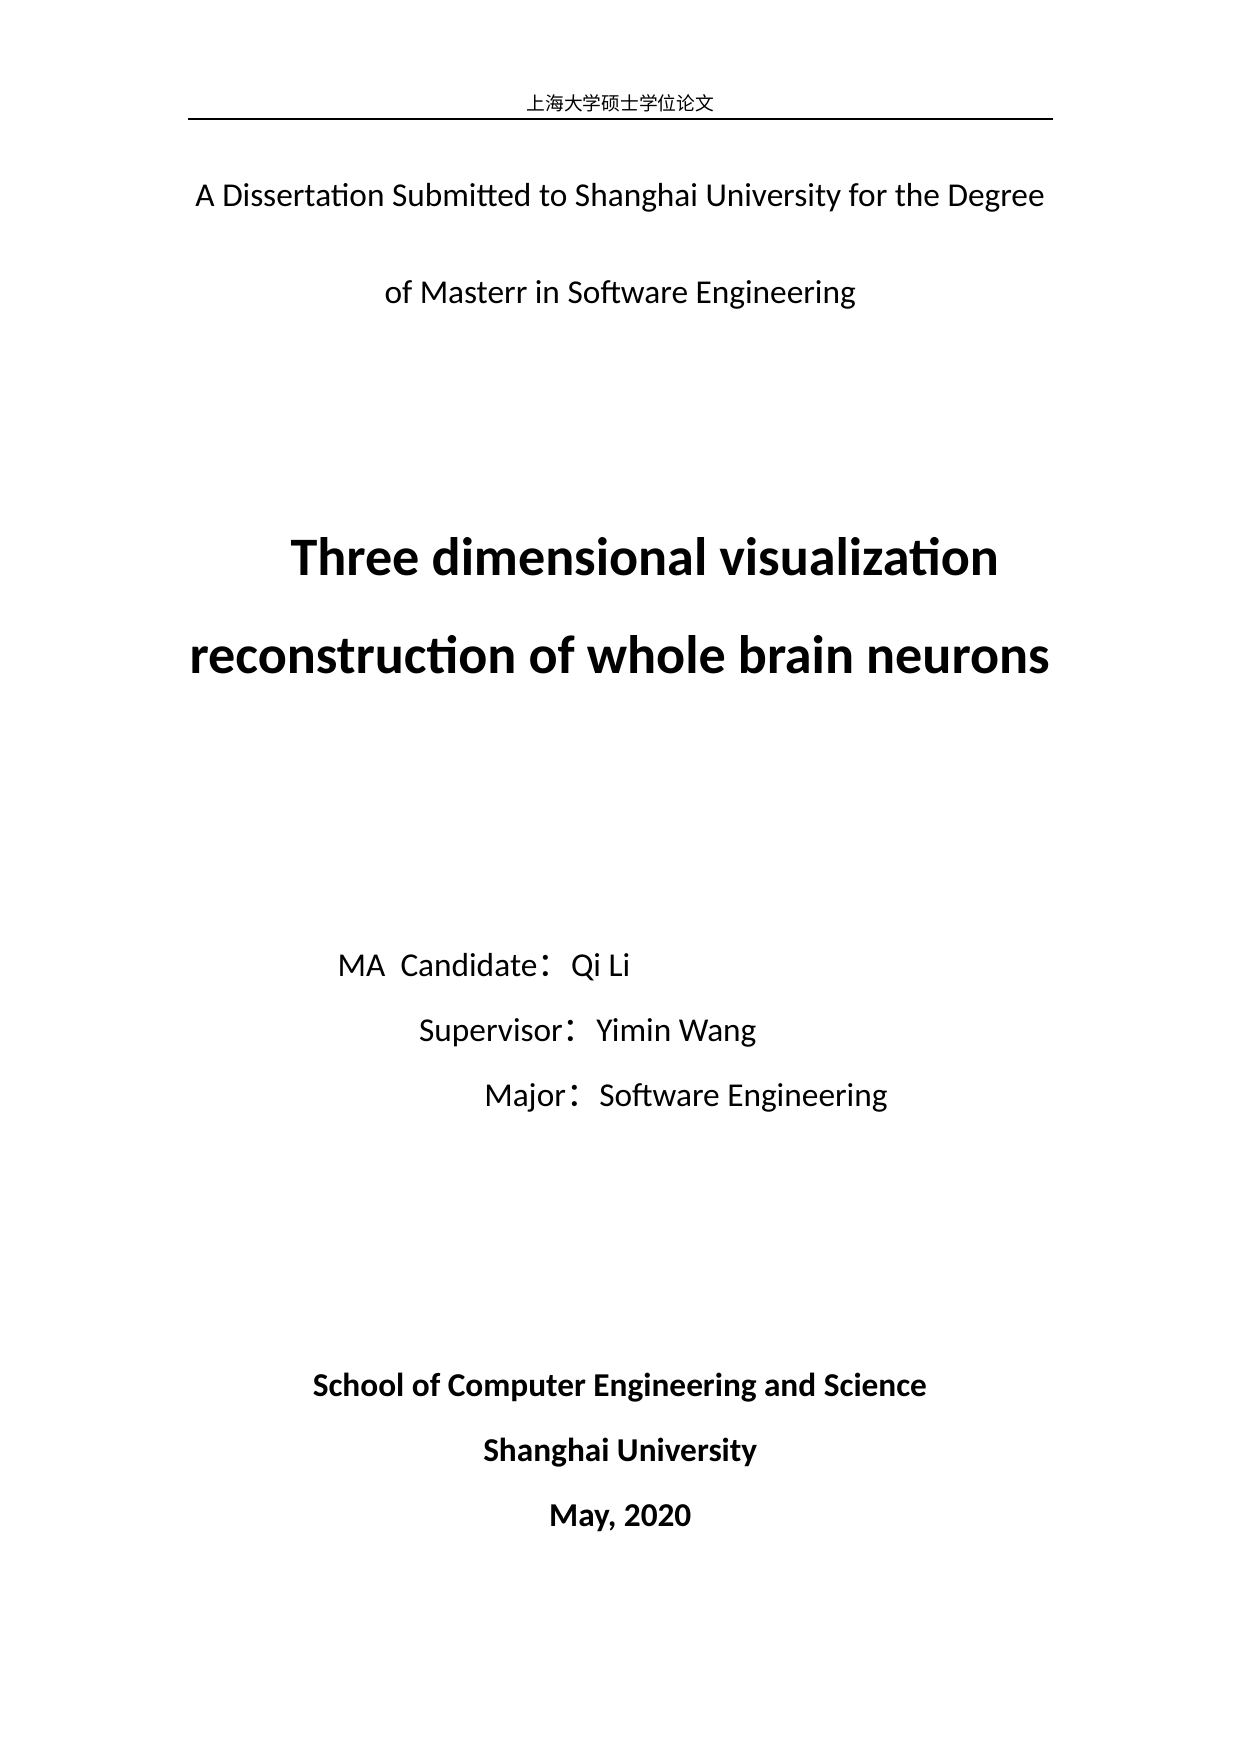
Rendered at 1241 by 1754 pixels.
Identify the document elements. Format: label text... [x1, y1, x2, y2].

text May, 2020 [187, 1482, 1053, 1547]
text Supervisor：Yimin Wang [187, 995, 1053, 1060]
text Three dimensional visualization reconstruction of whole brain neurons [187, 507, 1053, 702]
text Major：Software Engineering [187, 1060, 1053, 1125]
text School of Computer Engineering and Science [187, 1352, 1053, 1417]
text MA Candidate：Qi Li [187, 930, 1053, 995]
text A Dissertation Submitted to Shanghai University for the Degree of Masterr in Software Engineering [187, 162, 1053, 324]
text Shanghai University [187, 1417, 1053, 1482]
